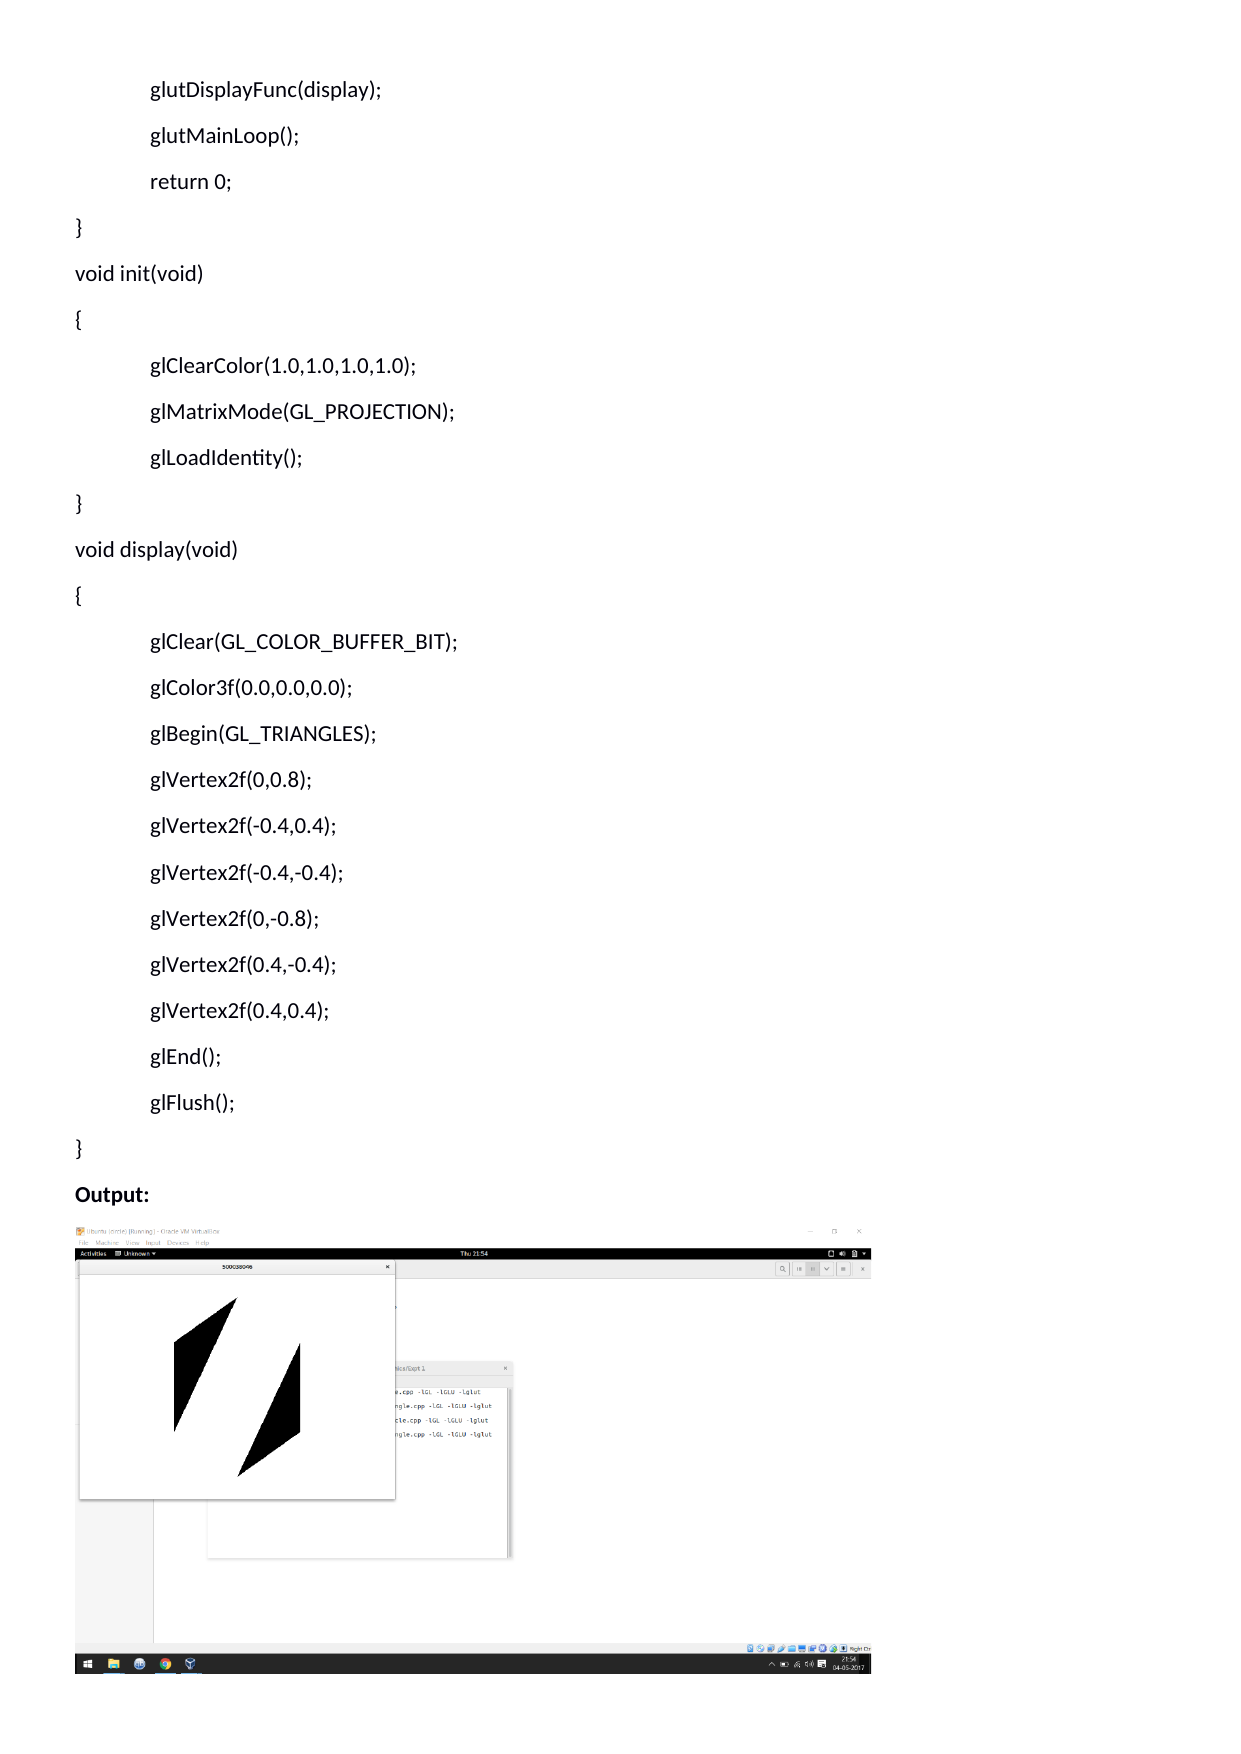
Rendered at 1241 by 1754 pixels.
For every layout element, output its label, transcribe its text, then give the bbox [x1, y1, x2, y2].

text } [75, 1134, 1165, 1162]
text glBegin(GL_TRIANGLES); [75, 719, 1165, 748]
text glEnd(); [75, 1042, 1165, 1070]
text glClear(GL_COLOR_BUFFER_BIT); [75, 627, 1165, 656]
text { [75, 305, 1165, 333]
text } [75, 213, 1165, 241]
text glVertex2f(0.4,0.4); [75, 996, 1165, 1024]
text glLoadIdentity(); [75, 443, 1165, 471]
text glColor3f(0.0,0.0,0.0); [75, 673, 1165, 702]
text glFlush(); [75, 1088, 1165, 1116]
text glVertex2f(0.4,-0.4); [75, 950, 1165, 978]
text glMatrixMode(GL_PROJECTION); [75, 397, 1165, 425]
text Output: [75, 1180, 1165, 1208]
text glVertex2f(-0.4,-0.4); [75, 858, 1165, 886]
text glVertex2f(0,-0.8); [75, 904, 1165, 932]
text glVertex2f(-0.4,0.4); [75, 812, 1165, 840]
text glutDisplayFunc(display); [75, 75, 1165, 103]
text void display(void) [75, 535, 1165, 563]
text glVertex2f(0,0.8); [75, 766, 1165, 794]
picture [75, 1226, 872, 1674]
text return 0; [75, 167, 1165, 195]
text } [75, 489, 1165, 517]
text glClearColor(1.0,1.0,1.0,1.0); [75, 351, 1165, 379]
text glutMainLoop(); [75, 121, 1165, 149]
text { [75, 581, 1165, 609]
text void init(void) [75, 259, 1165, 287]
